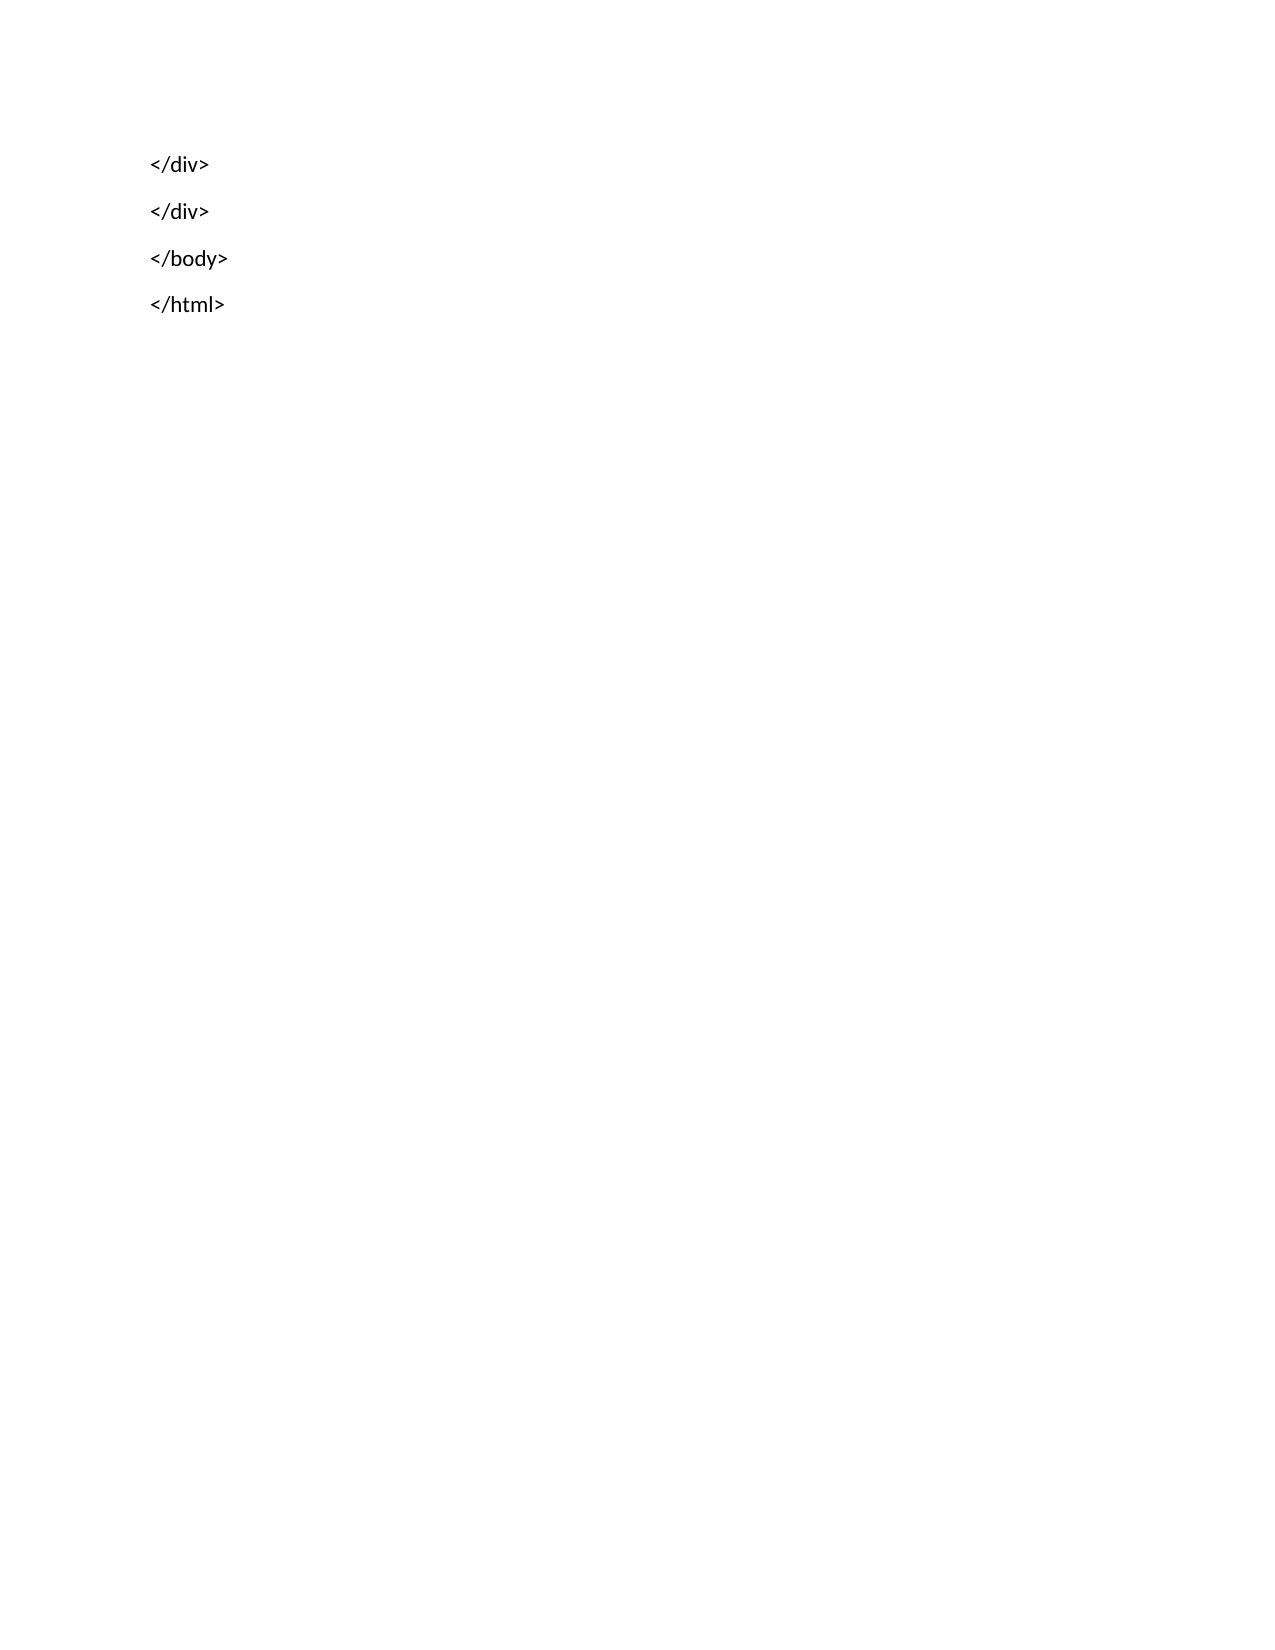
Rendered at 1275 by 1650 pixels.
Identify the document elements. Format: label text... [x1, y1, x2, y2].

text </html> [150, 291, 1125, 319]
text </div> [150, 197, 1125, 225]
text </body> [150, 244, 1125, 272]
text </div> [150, 150, 1125, 178]
